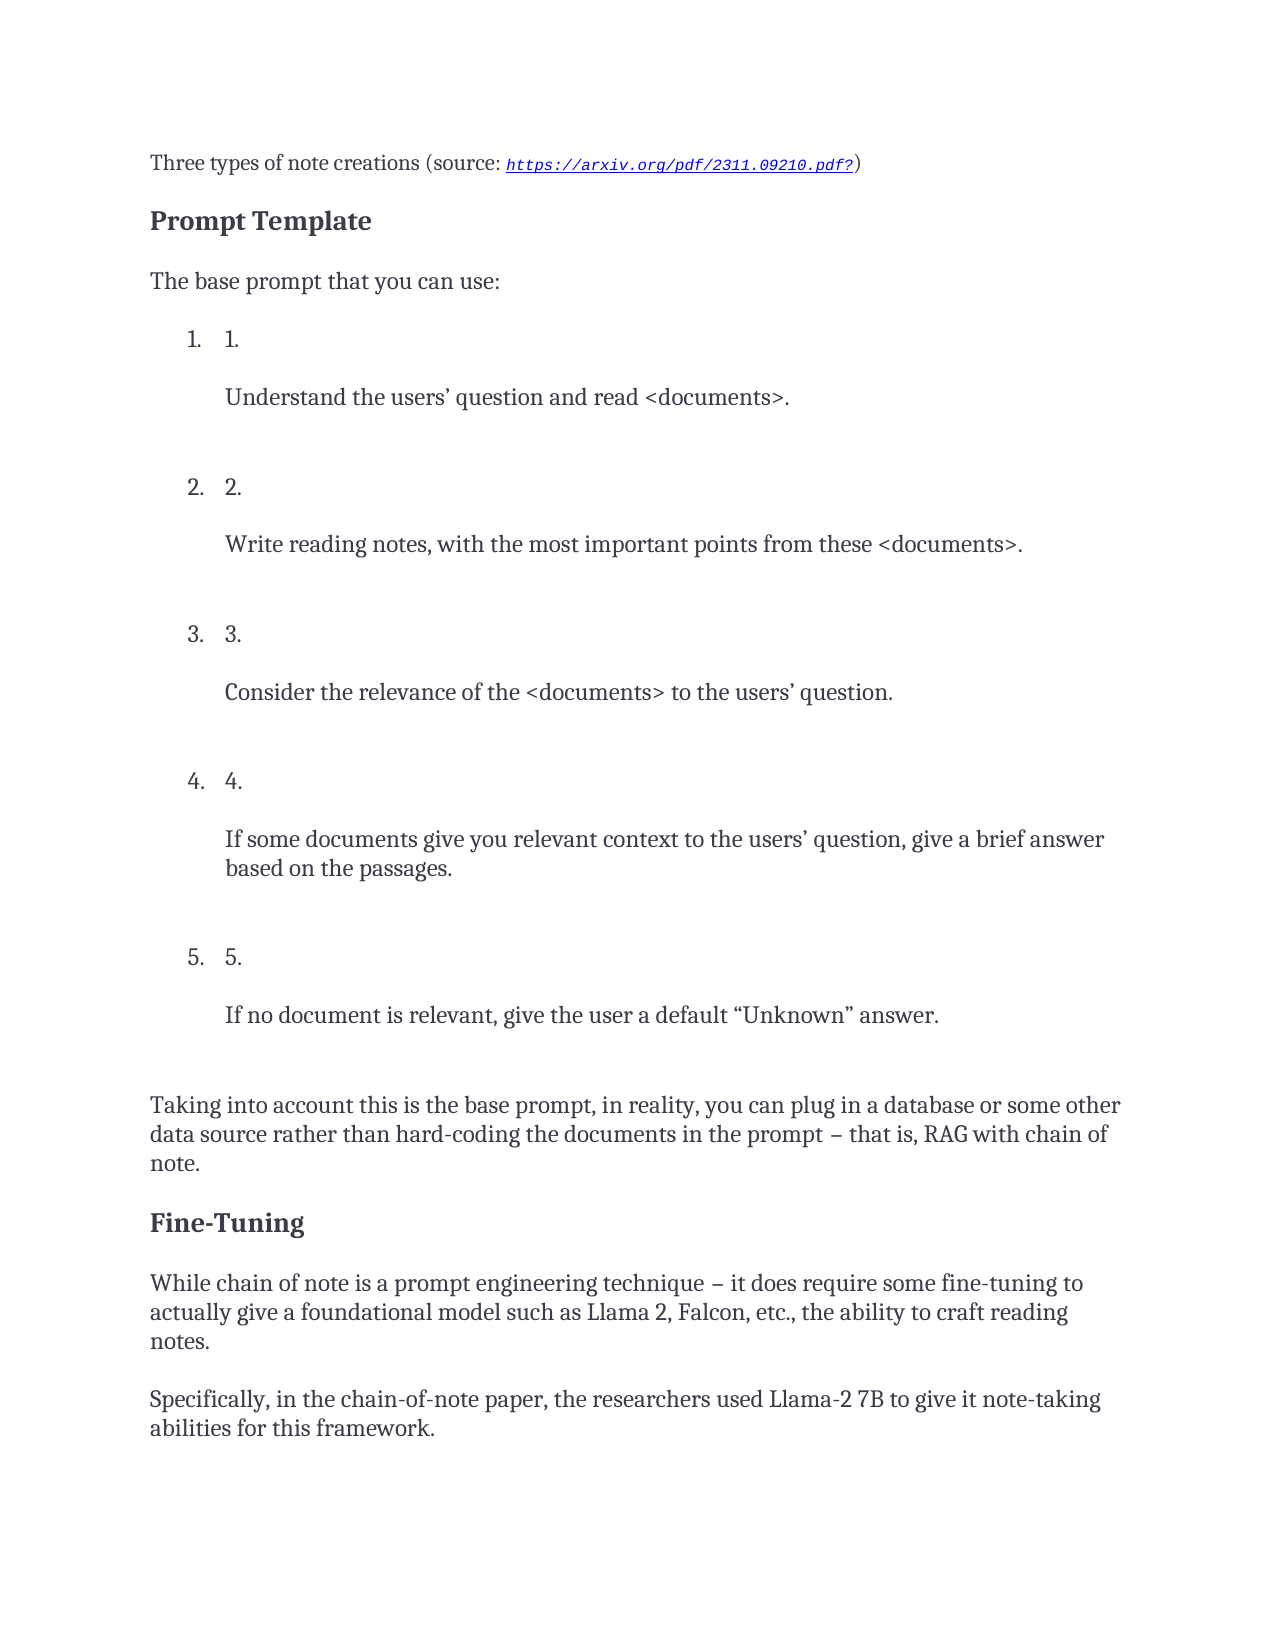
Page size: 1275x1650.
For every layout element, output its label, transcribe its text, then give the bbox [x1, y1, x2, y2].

text Three types of note creations (source: https://arxiv.org/pdf/2311.09210.pdf?) [150, 150, 1125, 176]
list 4. [187, 767, 1125, 796]
text Specifically, in the chain-of-note paper, the researchers used Llama-2 7B to give it note-taking abilities for this framework. [150, 1385, 1125, 1442]
list 2. [187, 472, 1125, 501]
list 5. [187, 943, 1125, 972]
text The base prompt that you can use: [150, 267, 1125, 296]
text While chain of note is a prompt engineering technique – it does require some fine-tuning to actually give a foundational model such as Llama 2, Falcon, etc., the ability to craft reading notes. [150, 1269, 1125, 1356]
text Fine-Tuning [150, 1207, 1125, 1239]
text Consider the relevance of the <documents> to the users’ question. [225, 678, 1125, 706]
text Understand the users’ question and read <documents>. [225, 383, 1125, 412]
list 1. [187, 325, 1125, 354]
text Prompt Template [150, 206, 1125, 238]
list 3. [187, 620, 1125, 648]
text Taking into account this is the base prompt, in reality, you can plug in a database or some other data source rather than hard-coding the documents in the prompt – that is, RAG with chain of note. [150, 1091, 1125, 1178]
text Write reading notes, with the most important points from these <documents>. [225, 530, 1125, 559]
text If no document is relevant, give the user a default “Unknown” answer. [225, 1001, 1125, 1030]
text If some documents give you relevant context to the users’ question, give a brief answer based on the passages. [225, 825, 1125, 883]
